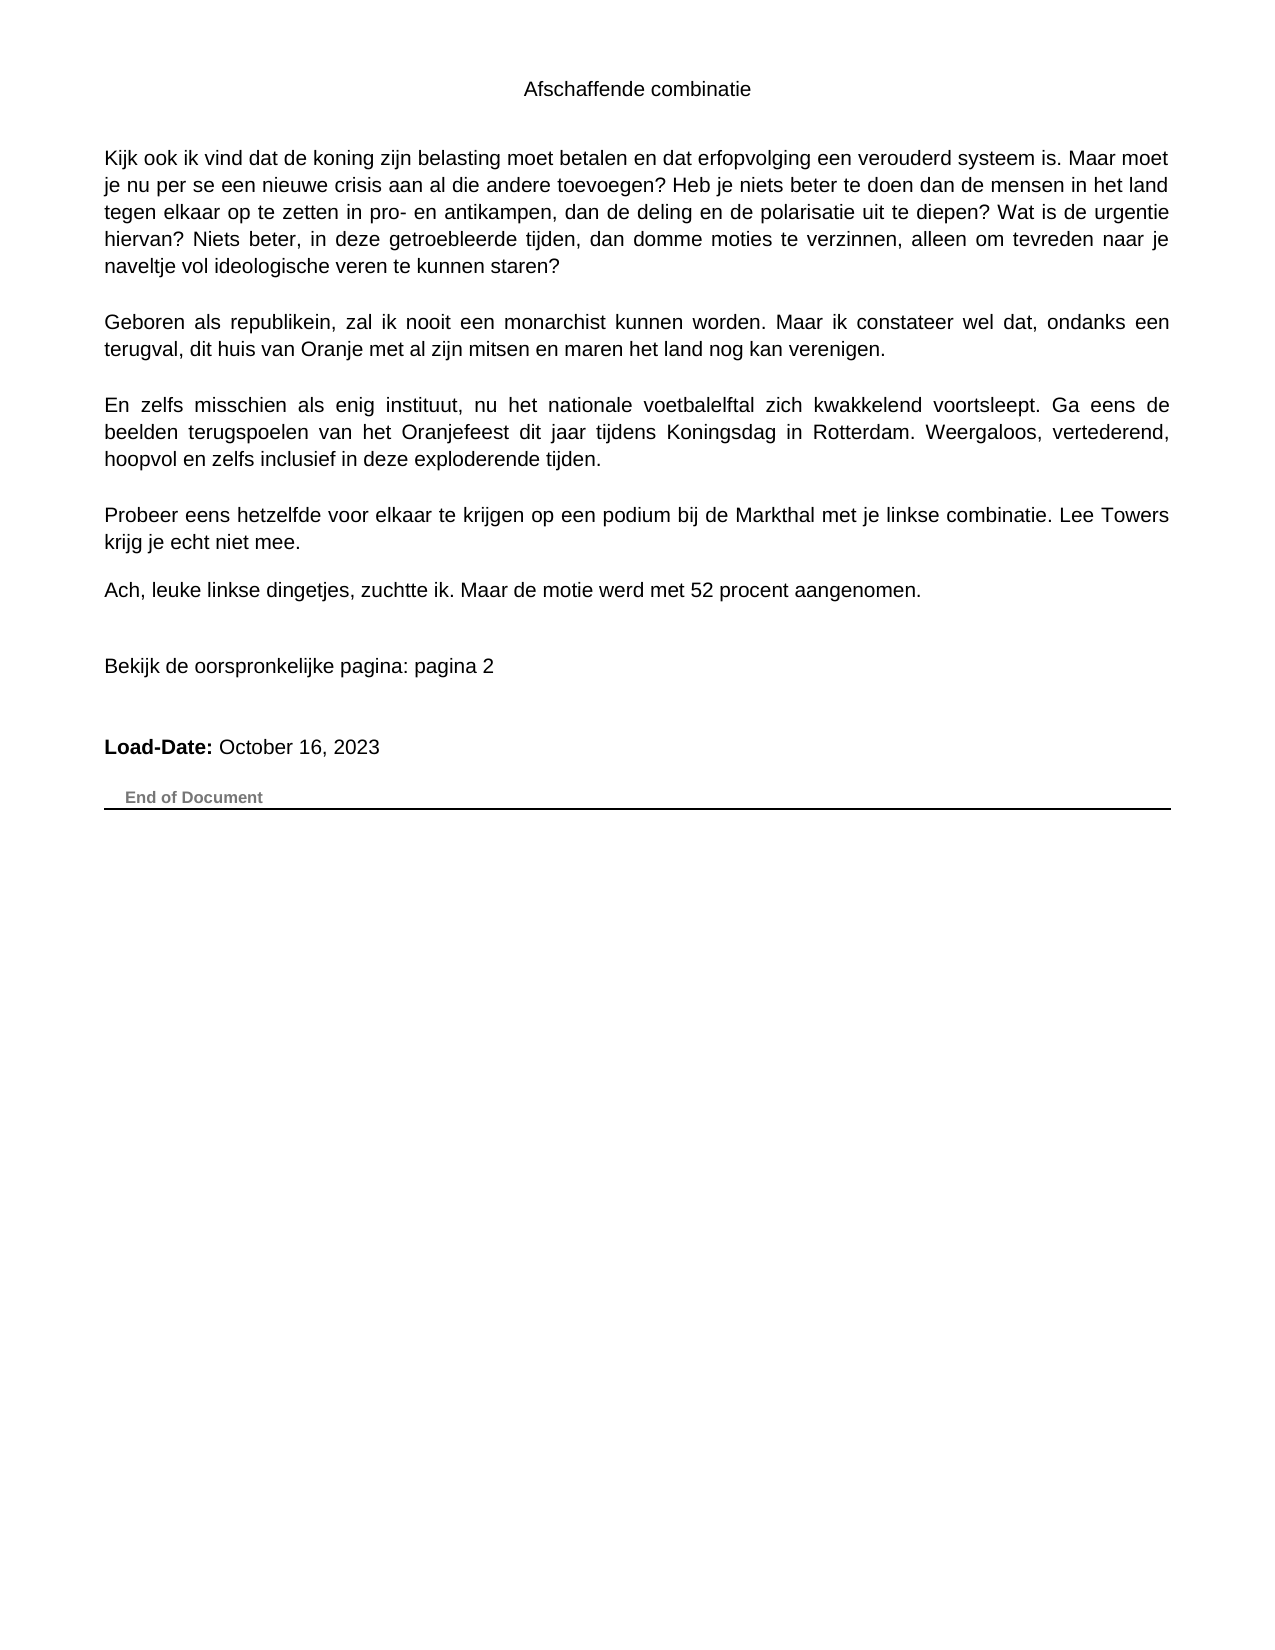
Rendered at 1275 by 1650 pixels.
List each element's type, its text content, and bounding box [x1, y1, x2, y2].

text Load-Date: October 16, 2023 [104, 703, 1171, 759]
text End of Document [125, 788, 1171, 807]
text Probeer eens hetzelfde voor elkaar te krijgen op een podium bij de Markthal met je linkse combinatie. Lee Towers krijg je echt niet mee. [104, 499, 1171, 553]
text Ach, leuke linkse dingetjes, zuchtte ik. Maar de motie werd met 52 procent aangenomen. [104, 574, 1171, 601]
text Geboren als republikein, zal ik nooit een monarchist kunnen worden. Maar ik constateer wel dat, ondanks een terugval, dit huis van Oranje met al zijn mitsen en maren het land nog kan verenigen. [104, 306, 1171, 361]
text Kijk ook ik vind dat de koning zijn belasting moet betalen en dat erfopvolging een verouderd systeem is. Maar moet je nu per se een nieuwe crisis aan al die andere toevoegen? Heb je niets beter te doen dan de mensen in het land tegen elkaar op te zetten in pro- en antikampen, dan de deling en de polarisatie uit te diepen? Wat is de urgentie hiervan? Niets beter, in deze getroebleerde tijden, dan domme moties te verzinnen, alleen om tevreden naar je naveltje vol ideologische veren te kunnen staren? [104, 142, 1171, 278]
text Bekijk de oorspronkelijke pagina: pagina 2 [104, 651, 1171, 678]
text En zelfs misschien als enig instituut, nu het nationale voetbalelftal zich kwakkelend voortsleept. Ga eens de beelden terugspoelen van het Oranjefeest dit jaar tijdens Koningsdag in Rotterdam. Weergaloos, vertederend, hoopvol en zelfs inclusief in deze exploderende tijden. [104, 389, 1171, 471]
